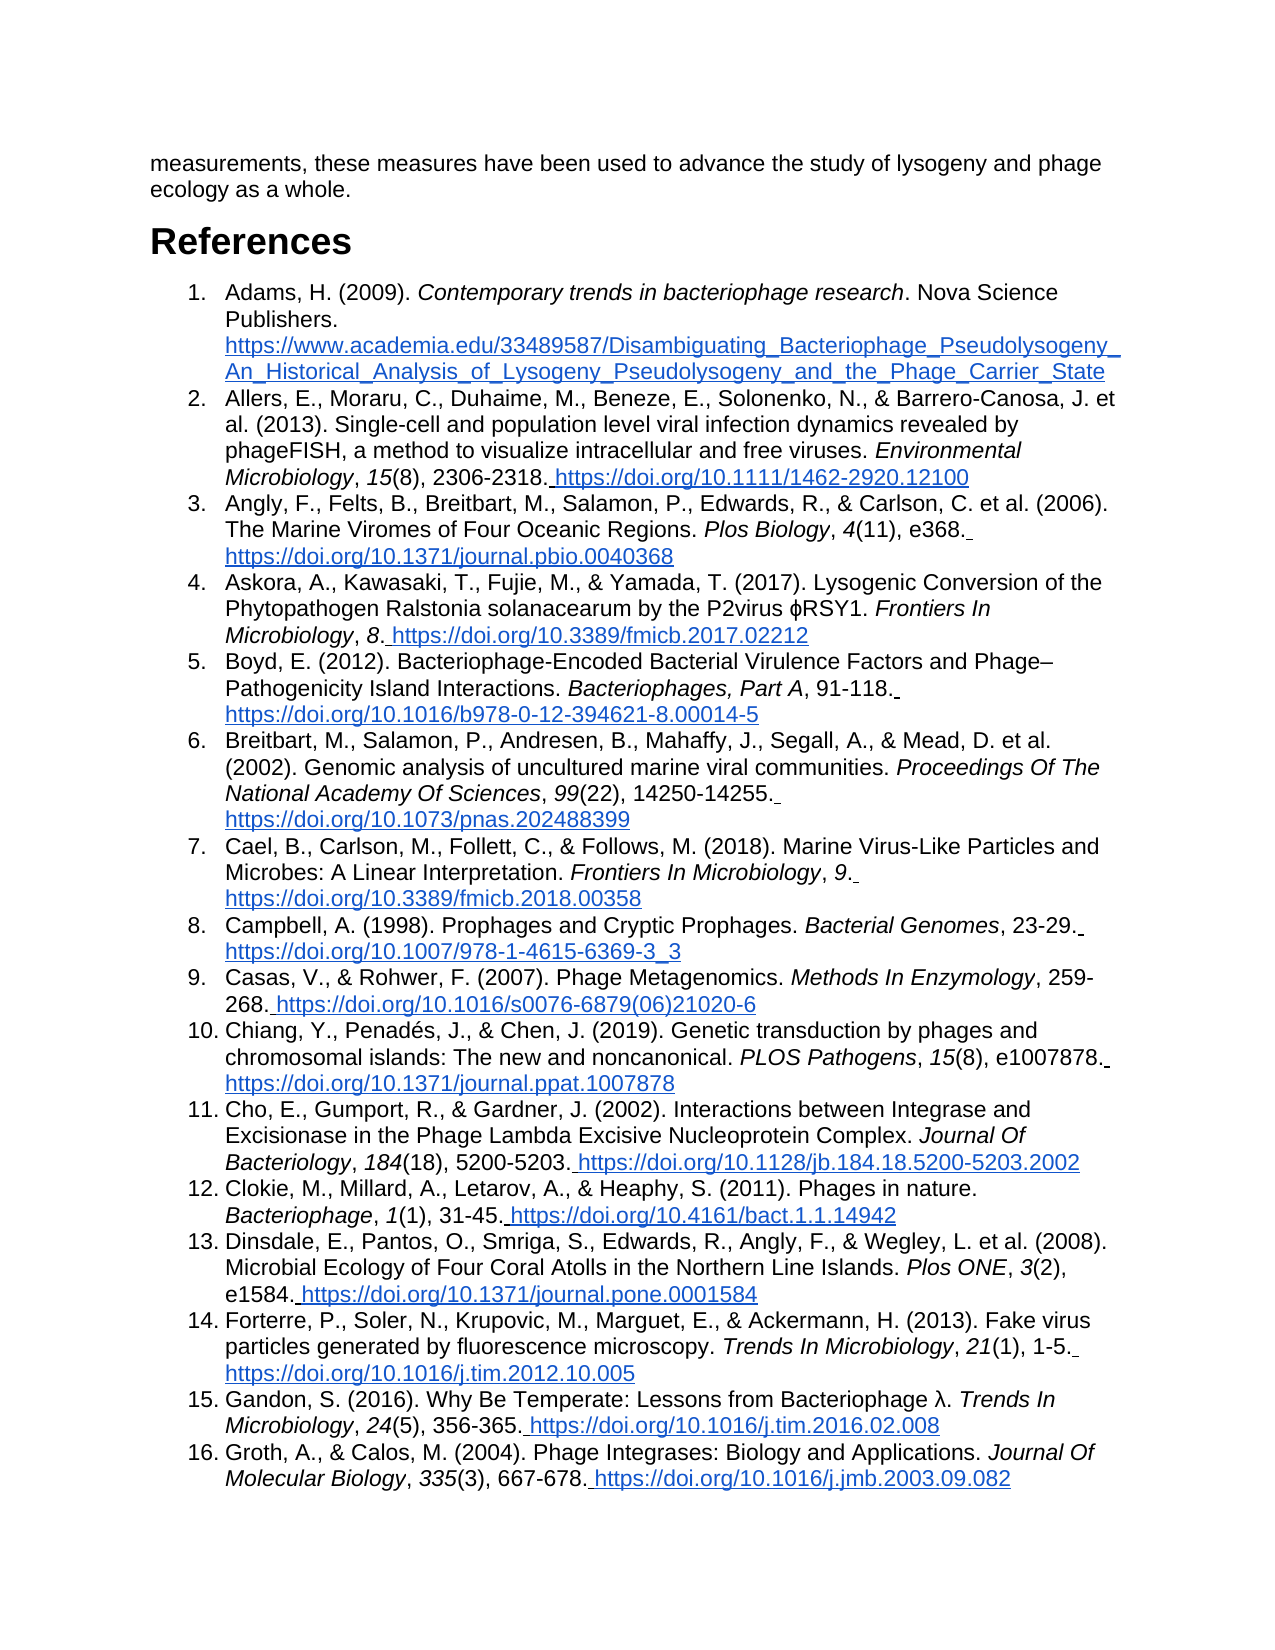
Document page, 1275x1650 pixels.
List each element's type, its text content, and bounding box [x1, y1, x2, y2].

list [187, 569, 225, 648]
list Clokie, M., Millard, A., Letarov, A., & Heaphy, S. (2011). Phages in nature. Bacteriophage, 1(1), 31-45. https://doi.org/10.4161/bact.1.1.14942 [896, 1175, 1125, 1228]
list Adams, H. (2009). Contemporary trends in bacteriophage research. Nova Science Publishers. https://www.academia.edu/33489587/Disambiguating_Bacteriophage_Pseudolysogeny_An_Historical_Analysis_of_Lysogeny_Pseudolysogeny_and_the_Phage_Carrier_State [338, 279, 1125, 384]
list Chiang, Y., Penadés, J., & Chen, J. (2019). Genetic transduction by phages and chromosomal islands: The new and noncanonical. PLOS Pathogens, 15(8), e1007878. https://doi.org/10.1371/journal.ppat.1007878 [187, 1017, 1125, 1096]
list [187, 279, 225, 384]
list Dinsdale, E., Pantos, O., Smriga, S., Edwards, R., Angly, F., & Wegley, L. et al. (2008). Microbial Ecology of Four Coral Atolls in the Northern Line Islands. Plos ONE, 3(2), e1584. https://doi.org/10.1371/journal.pone.0001584 [764, 1228, 1125, 1307]
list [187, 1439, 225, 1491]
list Angly, F., Felts, B., Breitbart, M., Salamon, P., Edwards, R., & Carlson, C. et al. (2006). The Marine Viromes of Four Oceanic Regions. Plos Biology, 4(11), e368. https://doi.org/10.1371/journal.pbio.0040368 [680, 490, 1125, 569]
list Casas, V., & Rohwer, F. (2007). Phage Metagenomics. Methods In Enzymology, 259-268. https://doi.org/10.1016/s0076-6879(06)21020-6 [763, 964, 1125, 1017]
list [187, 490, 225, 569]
list Gandon, S. (2016). Why Be Temperate: Lessons from Bacteriophage λ. Trends In Microbiology, 24(5), 356-365. https://doi.org/10.1016/j.tim.2016.02.008 [187, 1386, 1125, 1439]
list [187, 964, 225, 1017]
list Allers, E., Moraru, C., Duhaime, M., Beneze, E., Solonenko, N., & Barrero-Canosa, J. et al. (2013). Single-cell and population level viral infection dynamics revealed by phageFISH, a method to visualize intracellular and free viruses. Environmental Microbiology, 15(8), 2306-2318. https://doi.org/10.1111/1462-2920.12100 [187, 384, 1125, 490]
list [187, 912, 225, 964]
list Campbell, A. (1998). Prophages and Cryptic Prophages. Bacterial Genomes, 23-29. https://doi.org/10.1007/978-1-4615-6369-3_3 [681, 912, 1125, 964]
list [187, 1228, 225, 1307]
list Askora, A., Kawasaki, T., Fujie, M., & Yamada, T. (2017). Lysogenic Conversion of the Phytopathogen Ralstonia solanacearum by the P2virus ϕRSY1. Frontiers In Microbiology, 8. https://doi.org/10.3389/fmicb.2017.02212 [815, 569, 1125, 648]
list Cho, E., Gumport, R., & Gardner, J. (2002). Interactions between Integrase and Excisionase in the Phage Lambda Excisive Nucleoprotein Complex. Journal Of Bacteriology, 184(18), 5200-5203. https://doi.org/10.1128/jb.184.18.5200-5203.2002 [187, 1096, 1125, 1175]
list Breitbart, M., Salamon, P., Andresen, B., Mahaffy, J., Segall, A., & Mead, D. et al. (2002). Genomic analysis of uncultured marine viral communities. Proceedings Of The National Academy Of Sciences, 99(22), 14250-14255. https://doi.org/10.1073/pnas.202488399 [187, 727, 1125, 833]
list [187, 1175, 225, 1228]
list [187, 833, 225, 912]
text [150, 150, 1125, 203]
list Cael, B., Carlson, M., Follett, C., & Follows, M. (2018). Marine Virus-Like Particles and Microbes: A Linear Interpretation. Frontiers In Microbiology, 9. https://doi.org/10.3389/fmicb.2018.00358 [642, 833, 1125, 912]
list Boyd, E. (2012). Bacteriophage-Encoded Bacterial Virulence Factors and Phage–Pathogenicity Island Interactions. Bacteriophages, Part A, 91-118. https://doi.org/10.1016/b978-0-12-394621-8.00014-5 [187, 648, 1125, 727]
text References [150, 219, 1125, 262]
list Forterre, P., Soler, N., Krupovic, M., Marguet, E., & Ackermann, H. (2013). Fake virus particles generated by fluorescence microscopy. Trends In Microbiology, 21(1), 1-5. https://doi.org/10.1016/j.tim.2012.10.005 [642, 1307, 1125, 1386]
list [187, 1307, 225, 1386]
